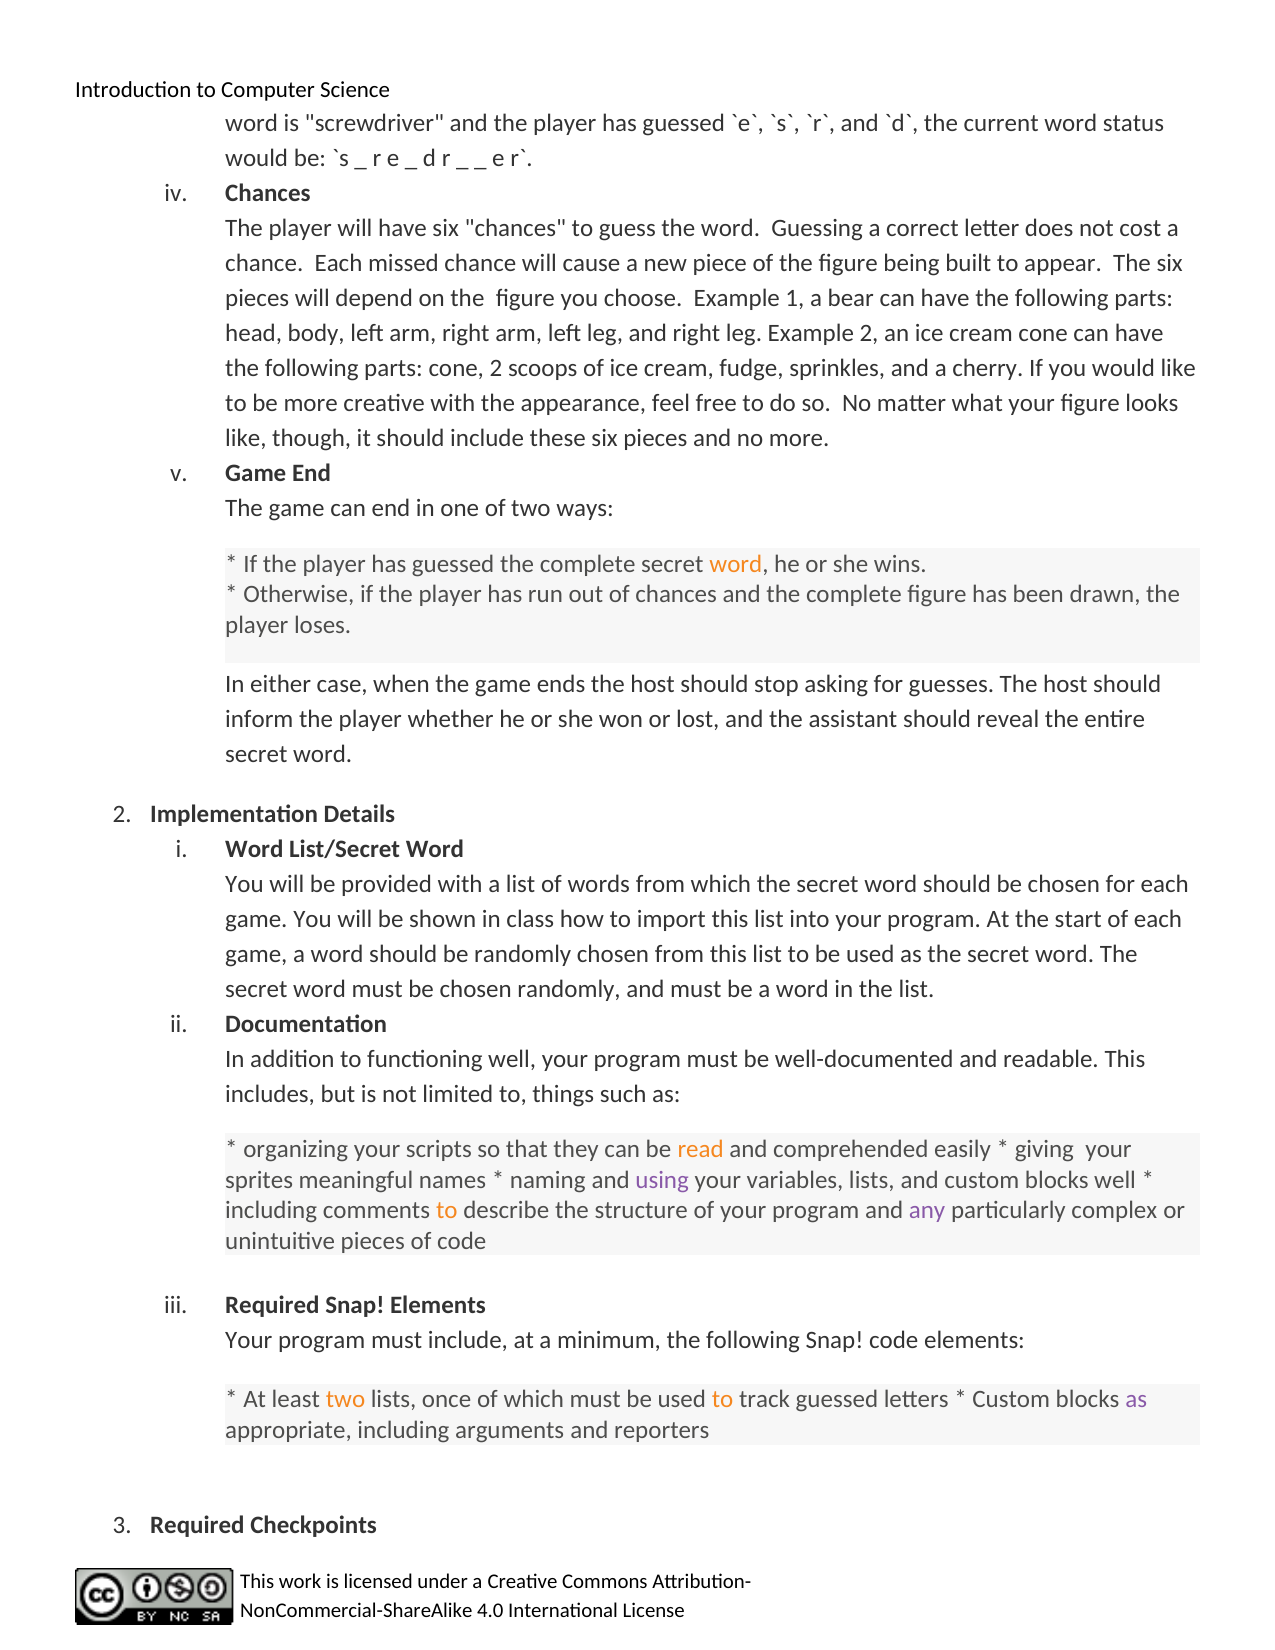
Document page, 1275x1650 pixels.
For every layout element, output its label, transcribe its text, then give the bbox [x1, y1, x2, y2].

picture [75, 1568, 234, 1625]
list Word List/Secret Word You will be provided with a list of words from which the secret word should be chosen for each game. You will be shown in class how to import this list into your program. At the start of each game, a word should be randomly chosen from this list to be used as the secret word. The secret word must be chosen randomly, and must be a word in the list. [187, 828, 1200, 1003]
text * organizing your scripts so that they can be read and comprehended easily * giving your sprites meaningful names * naming and using your variables, lists, and custom blocks well * including comments to describe the structure of your program and any particularly complex or unintuitive pieces of code [225, 1133, 1200, 1255]
list Game End The game can end in one of two ways: [187, 453, 1200, 523]
text * If the player has guessed the complete secret word, he or she wins. [225, 548, 1200, 578]
list Required Snap! Elements Your program must include, at a minimum, the following Snap! code elements: [187, 1284, 1200, 1354]
list Implementation Details [112, 793, 1200, 828]
text In either case, when the game ends the host should stop asking for guesses. The host should inform the player whether he or she won or lost, and the assistant should reveal the entire secret word. [225, 663, 1200, 768]
list Documentation In addition to functioning well, your program must be well-documented and readable. This includes, but is not limited to, things such as: [187, 1003, 1200, 1108]
text * At least two lists, once of which must be used to track guessed letters * Custom blocks as appropriate, including arguments and reporters [225, 1384, 1200, 1445]
text * Otherwise, if the player has run out of chances and the complete figure has been drawn, the player loses. [225, 578, 1200, 663]
list Chances The player will have six "chances" to guess the word. Guessing a correct letter does not cost a chance. Each missed chance will cause a new piece of the figure being built to appear. The six pieces will depend on the figure you choose. Example 1, a bear can have the following parts: head, body, left arm, right arm, left leg, and right leg. Example 2, an ice cream cone can have the following parts: cone, 2 scoops of ice cream, fudge, sprinkles, and a cherry. If you would like to be more creative with the appearance, feel free to do so. No matter what your figure looks like, though, it should include these six pieces and no more. [187, 173, 1200, 453]
list Required Checkpoints [112, 1505, 1200, 1540]
